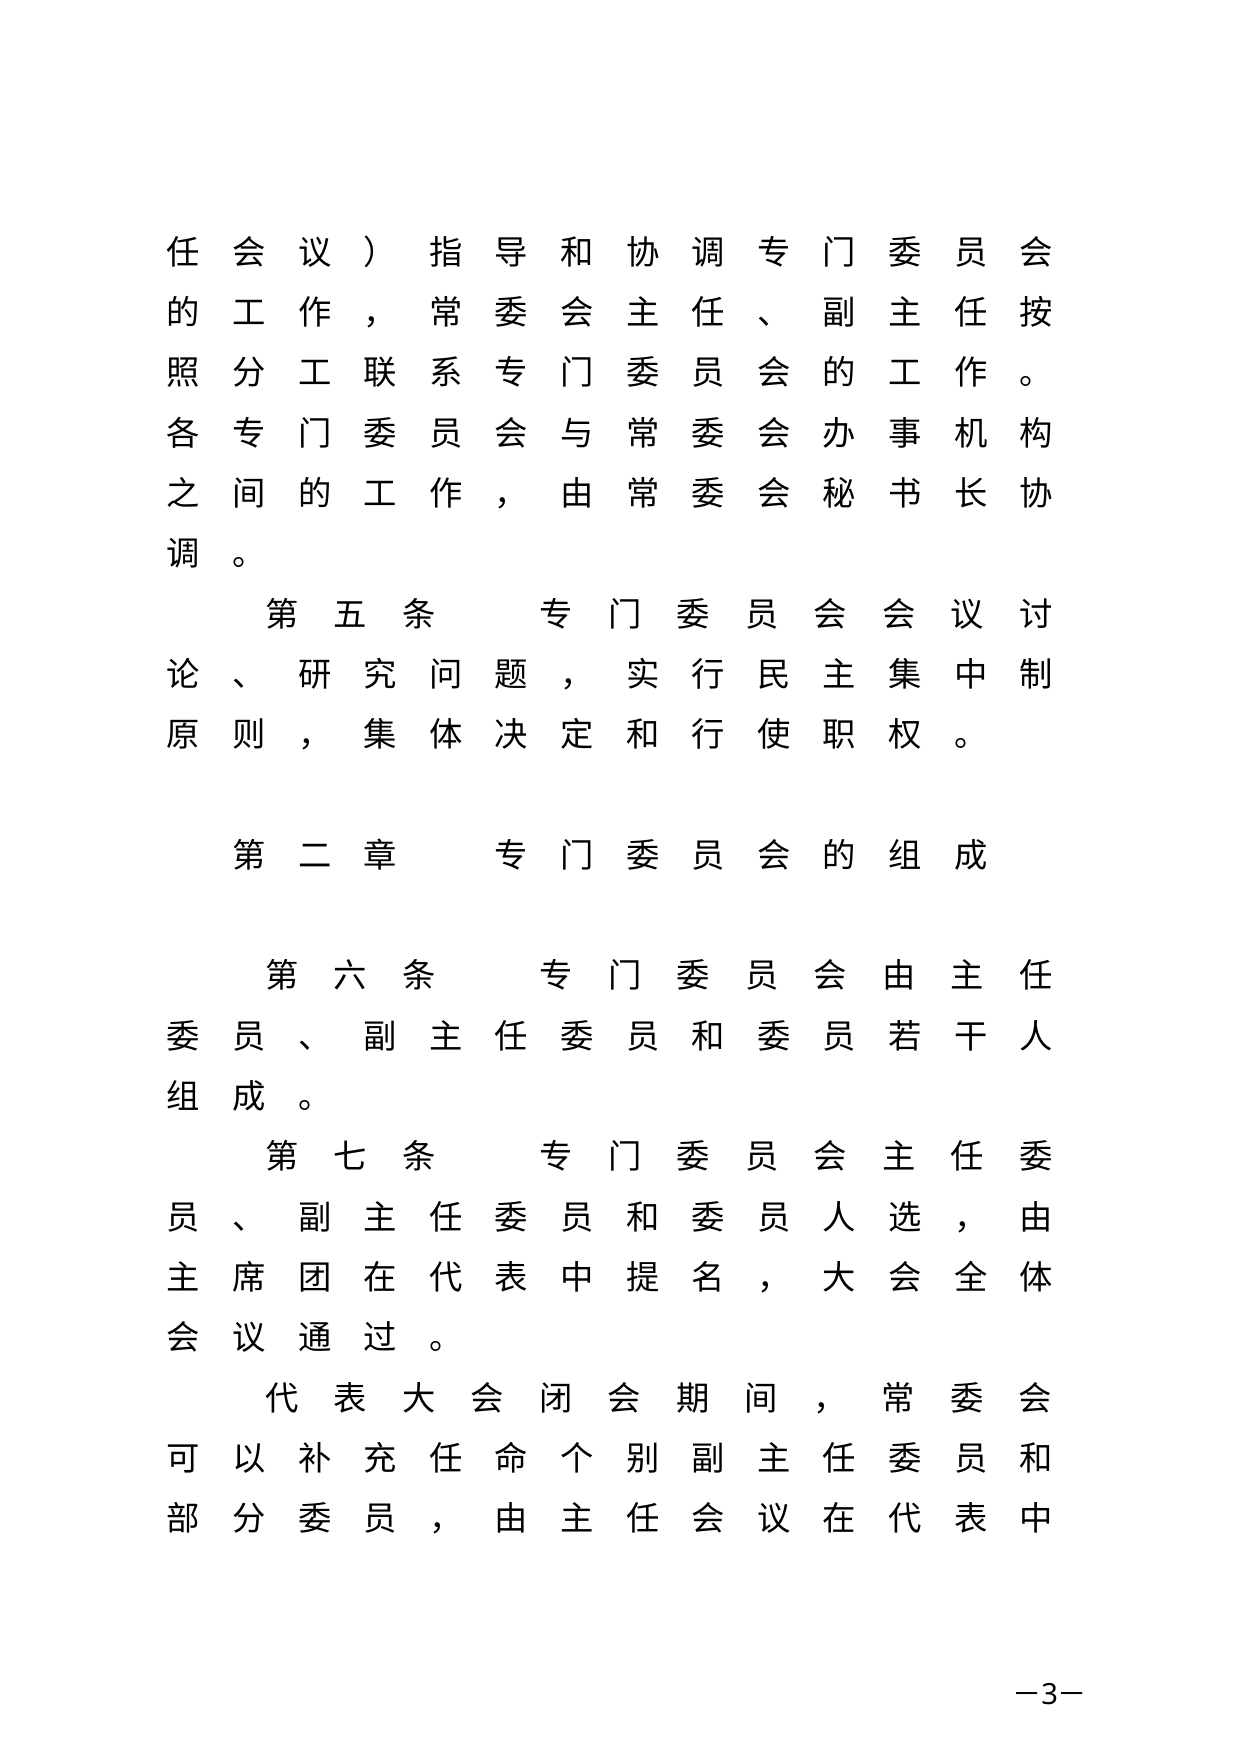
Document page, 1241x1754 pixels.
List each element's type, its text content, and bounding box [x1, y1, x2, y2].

text 第七条 专门委员会主任委员、副主任委员和委员人选，由主席团在代表中提名，大会全体会议通过。 [167, 1124, 1085, 1365]
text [167, 219, 1085, 581]
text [167, 1365, 1085, 1546]
text 第五条 专门委员会会议讨论、研究问题，实行民主集中制原则，集体决定和行使职权。 [167, 581, 1085, 762]
text 第二章 专门委员会的组成 [167, 822, 1085, 883]
text 第六条 专门委员会由主任委员、副主任委员和委员若干人组成。 [167, 943, 1085, 1124]
